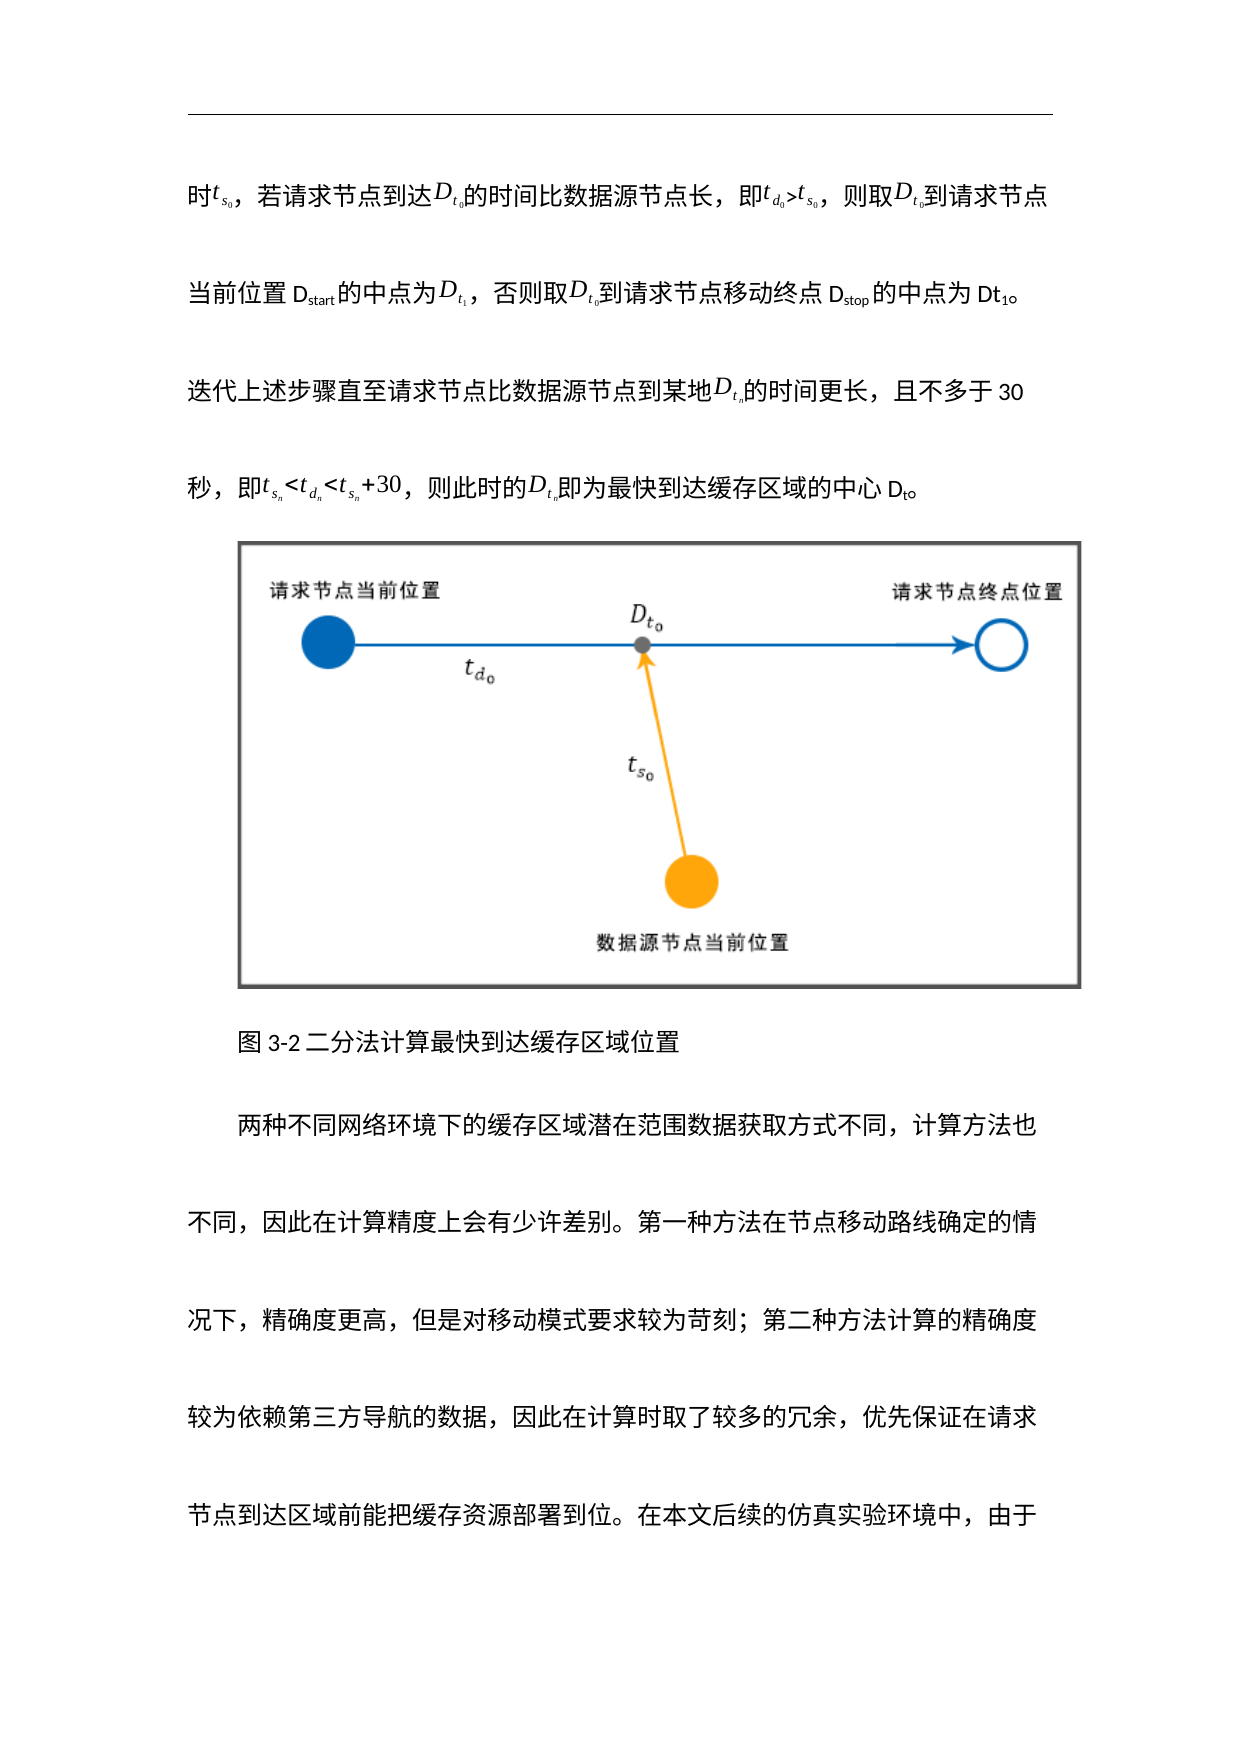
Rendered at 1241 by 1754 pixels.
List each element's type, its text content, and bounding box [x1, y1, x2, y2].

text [187, 1091, 1053, 1546]
picture [237, 541, 1082, 989]
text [187, 162, 1053, 519]
text 图3-2二分法计算最快到达缓存区域位置 [187, 1008, 1053, 1073]
